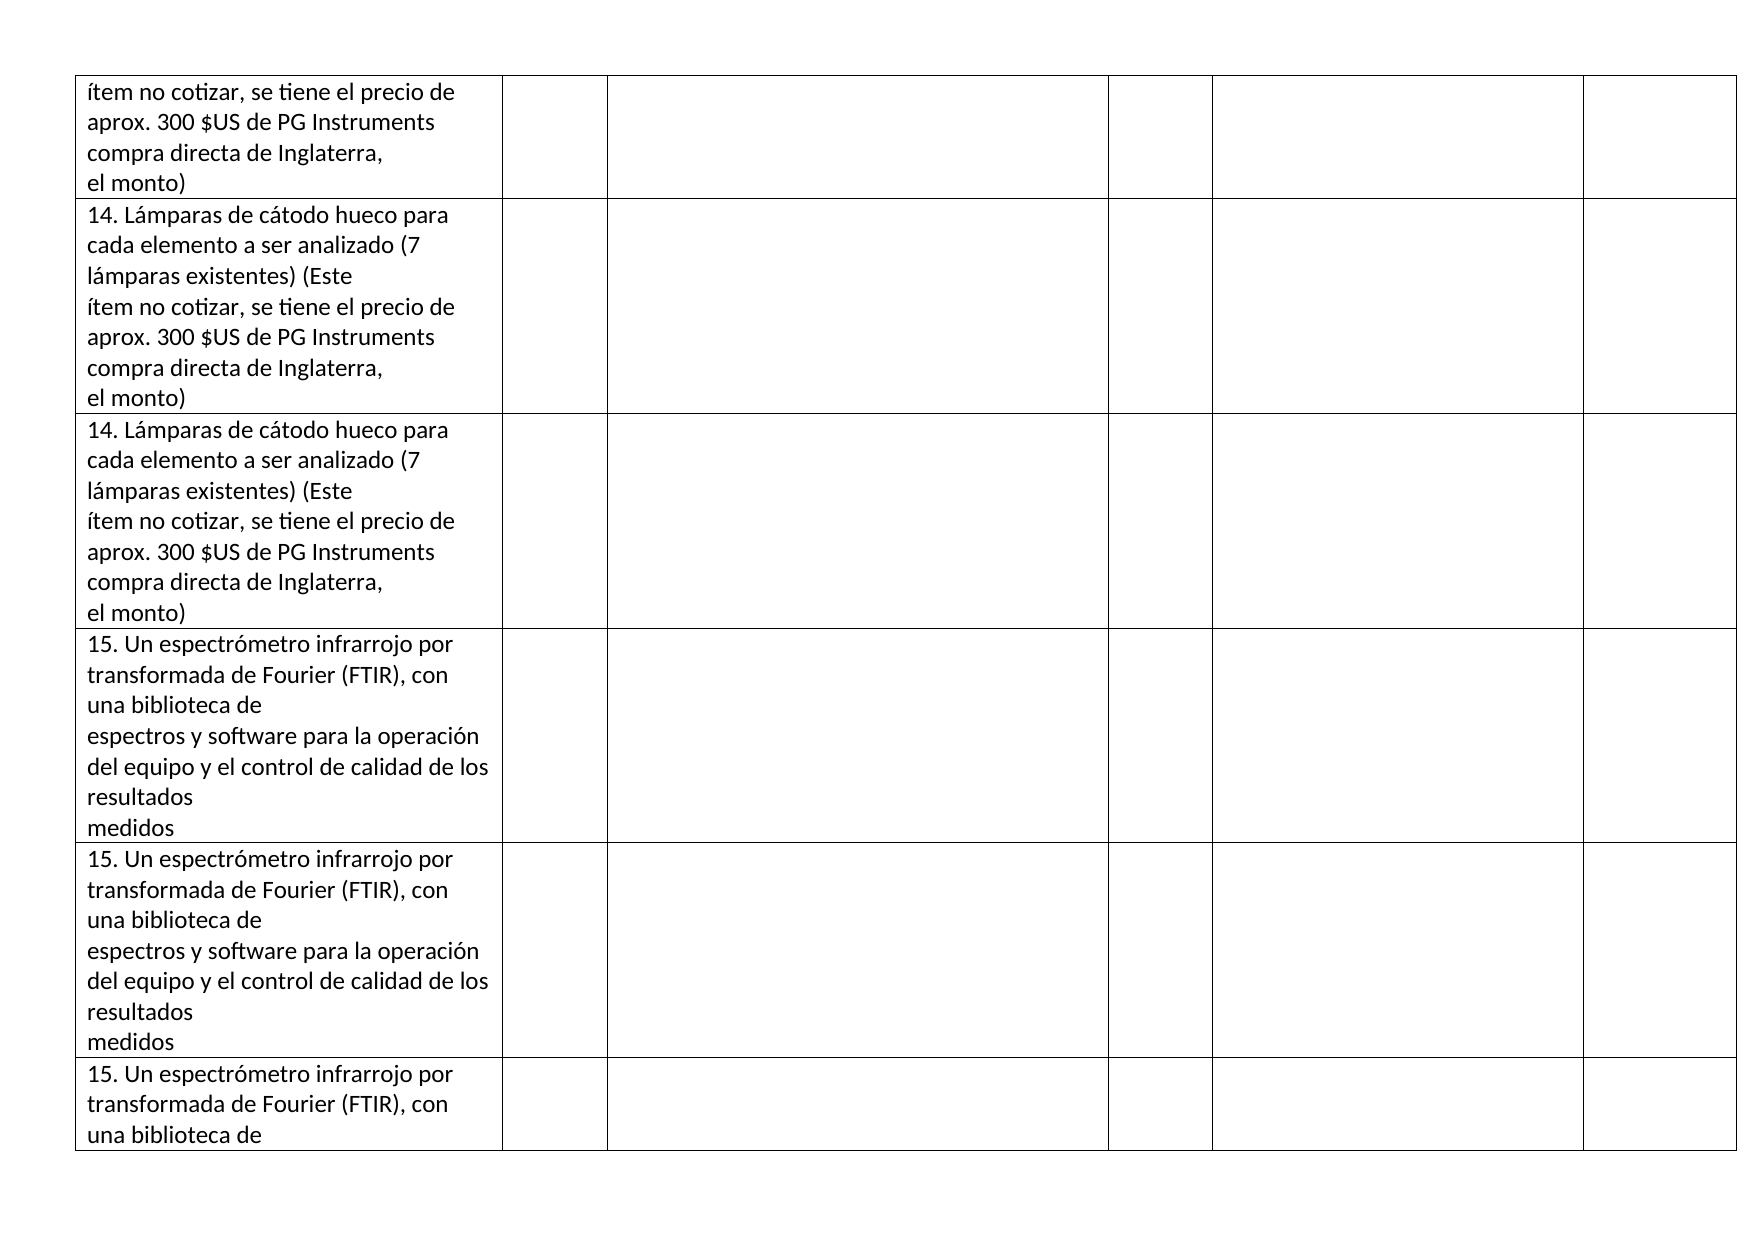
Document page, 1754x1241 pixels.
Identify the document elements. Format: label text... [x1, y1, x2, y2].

table_cell [503, 199, 607, 413]
table_cell [608, 843, 1108, 1057]
table_cell [1109, 199, 1212, 413]
table_cell [608, 629, 1108, 842]
table_cell [1109, 843, 1212, 1057]
table_cell [1584, 843, 1736, 1057]
table_cell [608, 414, 1108, 627]
table_cell [1584, 1058, 1736, 1149]
table_cell [503, 629, 607, 842]
table_cell [608, 1058, 1108, 1149]
table_cell [1213, 843, 1583, 1057]
table_cell [1584, 414, 1736, 627]
table_cell [608, 199, 1108, 413]
table_cell [1213, 76, 1583, 198]
table_cell [1213, 414, 1583, 627]
table_cell [1109, 1058, 1212, 1149]
table_cell [1584, 629, 1736, 842]
table_cell [1584, 76, 1736, 198]
table_cell [608, 76, 1108, 198]
table_cell [1109, 414, 1212, 627]
table_cell [1584, 199, 1736, 413]
table_cell [503, 1058, 607, 1149]
table_cell [503, 843, 607, 1057]
table_cell [503, 414, 607, 627]
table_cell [76, 76, 502, 198]
table_cell [1109, 76, 1212, 198]
table_cell [1213, 629, 1583, 842]
table_cell [1213, 1058, 1583, 1149]
table_cell [1213, 199, 1583, 413]
table_cell [1109, 629, 1212, 842]
table_cell [503, 76, 607, 198]
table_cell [76, 1058, 502, 1149]
